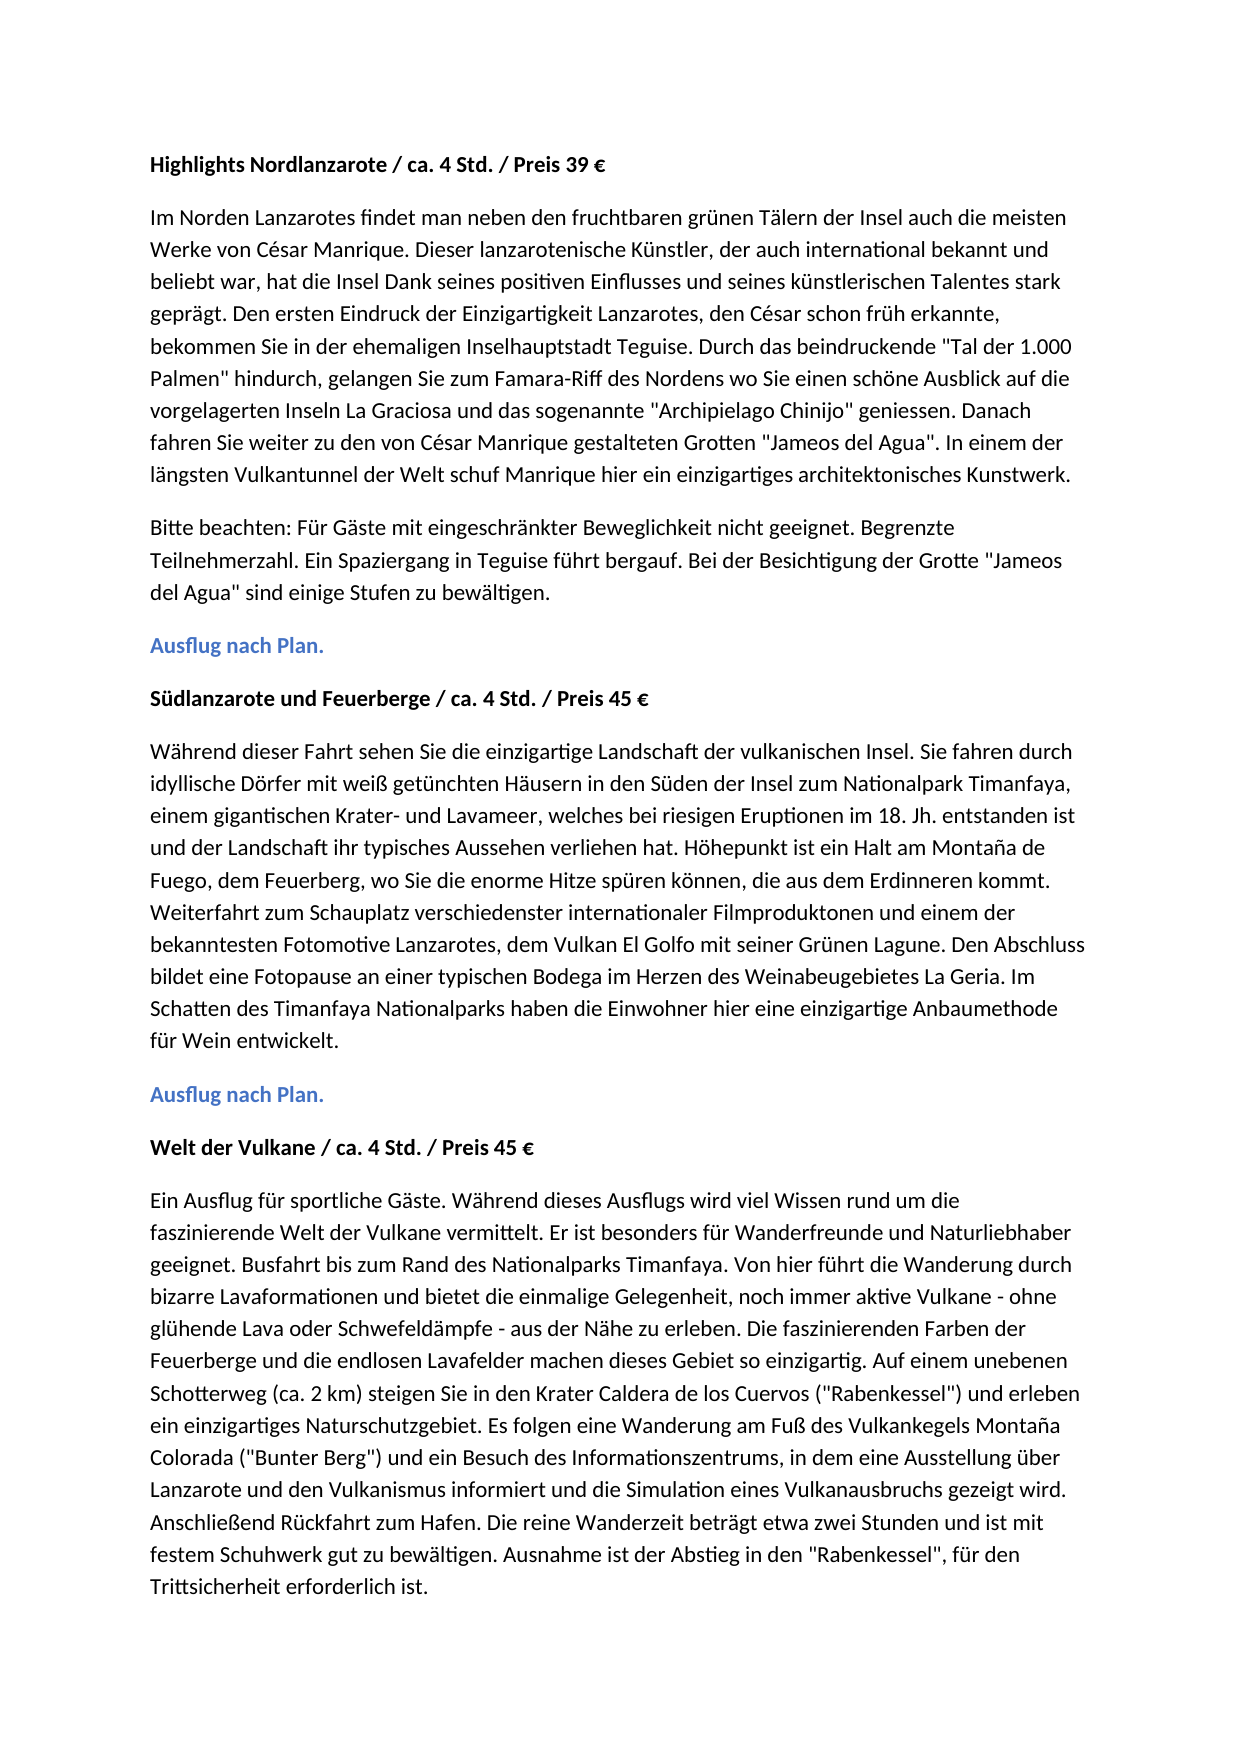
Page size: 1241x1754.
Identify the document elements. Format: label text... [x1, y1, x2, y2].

text Ausflug nach Plan. [150, 1080, 1090, 1108]
text Im Norden Lanzarotes findet man neben den fruchtbaren grünen Tälern der Insel auch die meisten Werke von César Manrique. Dieser lanzarotenische Künstler, der auch international bekannt und beliebt war, hat die Insel Dank seines positiven Einflusses und seines künstlerischen Talentes stark geprägt. Den ersten Eindruck der Einzigartigkeit Lanzarotes, den César schon früh erkannte, bekommen Sie in der ehemaligen Inselhauptstadt Teguise. Durch das beindruckende "Tal der 1.000 Palmen" hindurch, gelangen Sie zum Famara-Riff des Nordens wo Sie einen schöne Ausblick auf die vorgelagerten Inseln La Graciosa und das sogenannte "Archipielago Chinijo" geniessen. Danach fahren Sie weiter zu den von César Manrique gestalteten Grotten "Jameos del Agua". In einem der längsten Vulkantunnel der Welt schuf Manrique hier ein einzigartiges architektonisches Kunstwerk. [150, 203, 1090, 488]
text Highlights Nordlanzarote / ca. 4 Std. / Preis 39 € [150, 150, 1090, 178]
text Südlanzarote und Feuerberge / ca. 4 Std. / Preis 45 € [150, 684, 1090, 712]
text Während dieser Fahrt sehen Sie die einzigartige Landschaft der vulkanischen Insel. Sie fahren durch idyllische Dörfer mit weiß getünchten Häusern in den Süden der Insel zum Nationalpark Timanfaya, einem gigantischen Krater- und Lavameer, welches bei riesigen Eruptionen im 18. Jh. entstanden ist und der Landschaft ihr typisches Aussehen verliehen hat. Höhepunkt ist ein Halt am Montaña de Fuego, dem Feuerberg, wo Sie die enorme Hitze spüren können, die aus dem Erdinneren kommt. Weiterfahrt zum Schauplatz verschiedenster internationaler Filmproduktonen und einem der bekanntesten Fotomotive Lanzarotes, dem Vulkan El Golfo mit seiner Grünen Lagune. Den Abschluss bildet eine Fotopause an einer typischen Bodega im Herzen des Weinabeugebietes La Geria. Im Schatten des Timanfaya Nationalparks haben die Einwohner hier eine einzigartige Anbaumethode für Wein entwickelt. [150, 737, 1090, 1055]
text Bitte beachten: Für Gäste mit eingeschränkter Beweglichkeit nicht geeignet. Begrenzte Teilnehmerzahl. Ein Spaziergang in Teguise führt bergauf. Bei der Besichtigung der Grotte "Jameos del Agua" sind einige Stufen zu bewältigen. [150, 513, 1090, 606]
text Ein Ausflug für sportliche Gäste. Während dieses Ausflugs wird viel Wissen rund um die faszinierende Welt der Vulkane vermittelt. Er ist besonders für Wanderfreunde und Naturliebhaber geeignet. Busfahrt bis zum Rand des Nationalparks Timanfaya. Von hier führt die Wanderung durch bizarre Lavaformationen und bietet die einmalige Gelegenheit, noch immer aktive Vulkane - ohne glühende Lava oder Schwefeldämpfe - aus der Nähe zu erleben. Die faszinierenden Farben der Feuerberge und die endlosen Lavafelder machen dieses Gebiet so einzigartig. Auf einem unebenen Schotterweg (ca. 2 km) steigen Sie in den Krater Caldera de los Cuervos ("Rabenkessel") und erleben ein einzigartiges Naturschutzgebiet. Es folgen eine Wanderung am Fuß des Vulkankegels Montaña Colorada ("Bunter Berg") und ein Besuch des Informationszentrums, in dem eine Ausstellung über Lanzarote und den Vulkanismus informiert und die Simulation eines Vulkanausbruchs gezeigt wird. Anschließend Rückfahrt zum Hafen. Die reine Wanderzeit beträgt etwa zwei Stunden und ist mit festem Schuhwerk gut zu bewältigen. Ausnahme ist der Abstieg in den "Rabenkessel", für den Trittsicherheit erforderlich ist. [150, 1186, 1090, 1600]
text Welt der Vulkane / ca. 4 Std. / Preis 45 € [150, 1133, 1090, 1161]
text Ausflug nach Plan. [150, 631, 1090, 659]
